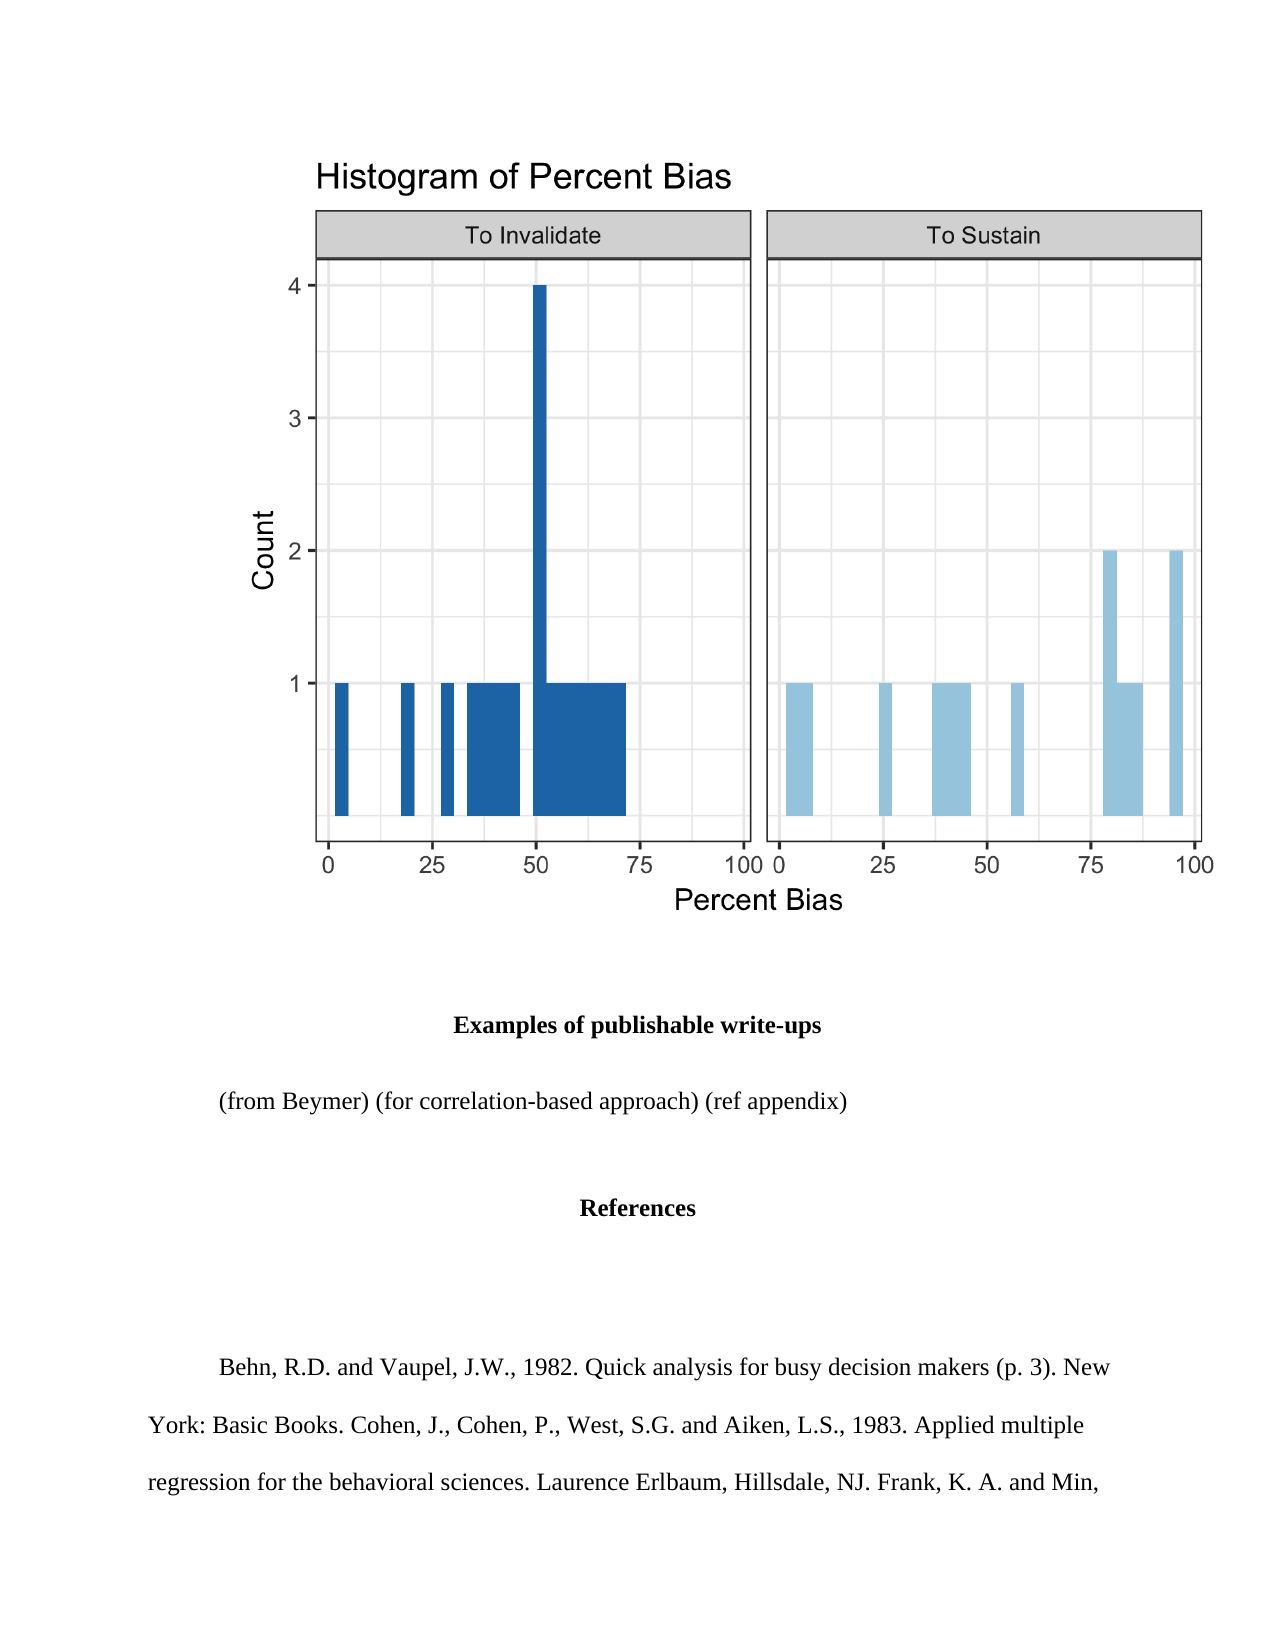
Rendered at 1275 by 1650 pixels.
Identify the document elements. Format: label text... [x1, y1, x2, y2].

picture [237, 147, 1217, 931]
text (from Beymer) (for correlation-based approach) (ref appendix) [148, 1086, 1127, 1115]
subtitle Examples of publishable write-ups [148, 1010, 1127, 1038]
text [148, 1352, 1127, 1496]
subtitle References [148, 1193, 1127, 1222]
